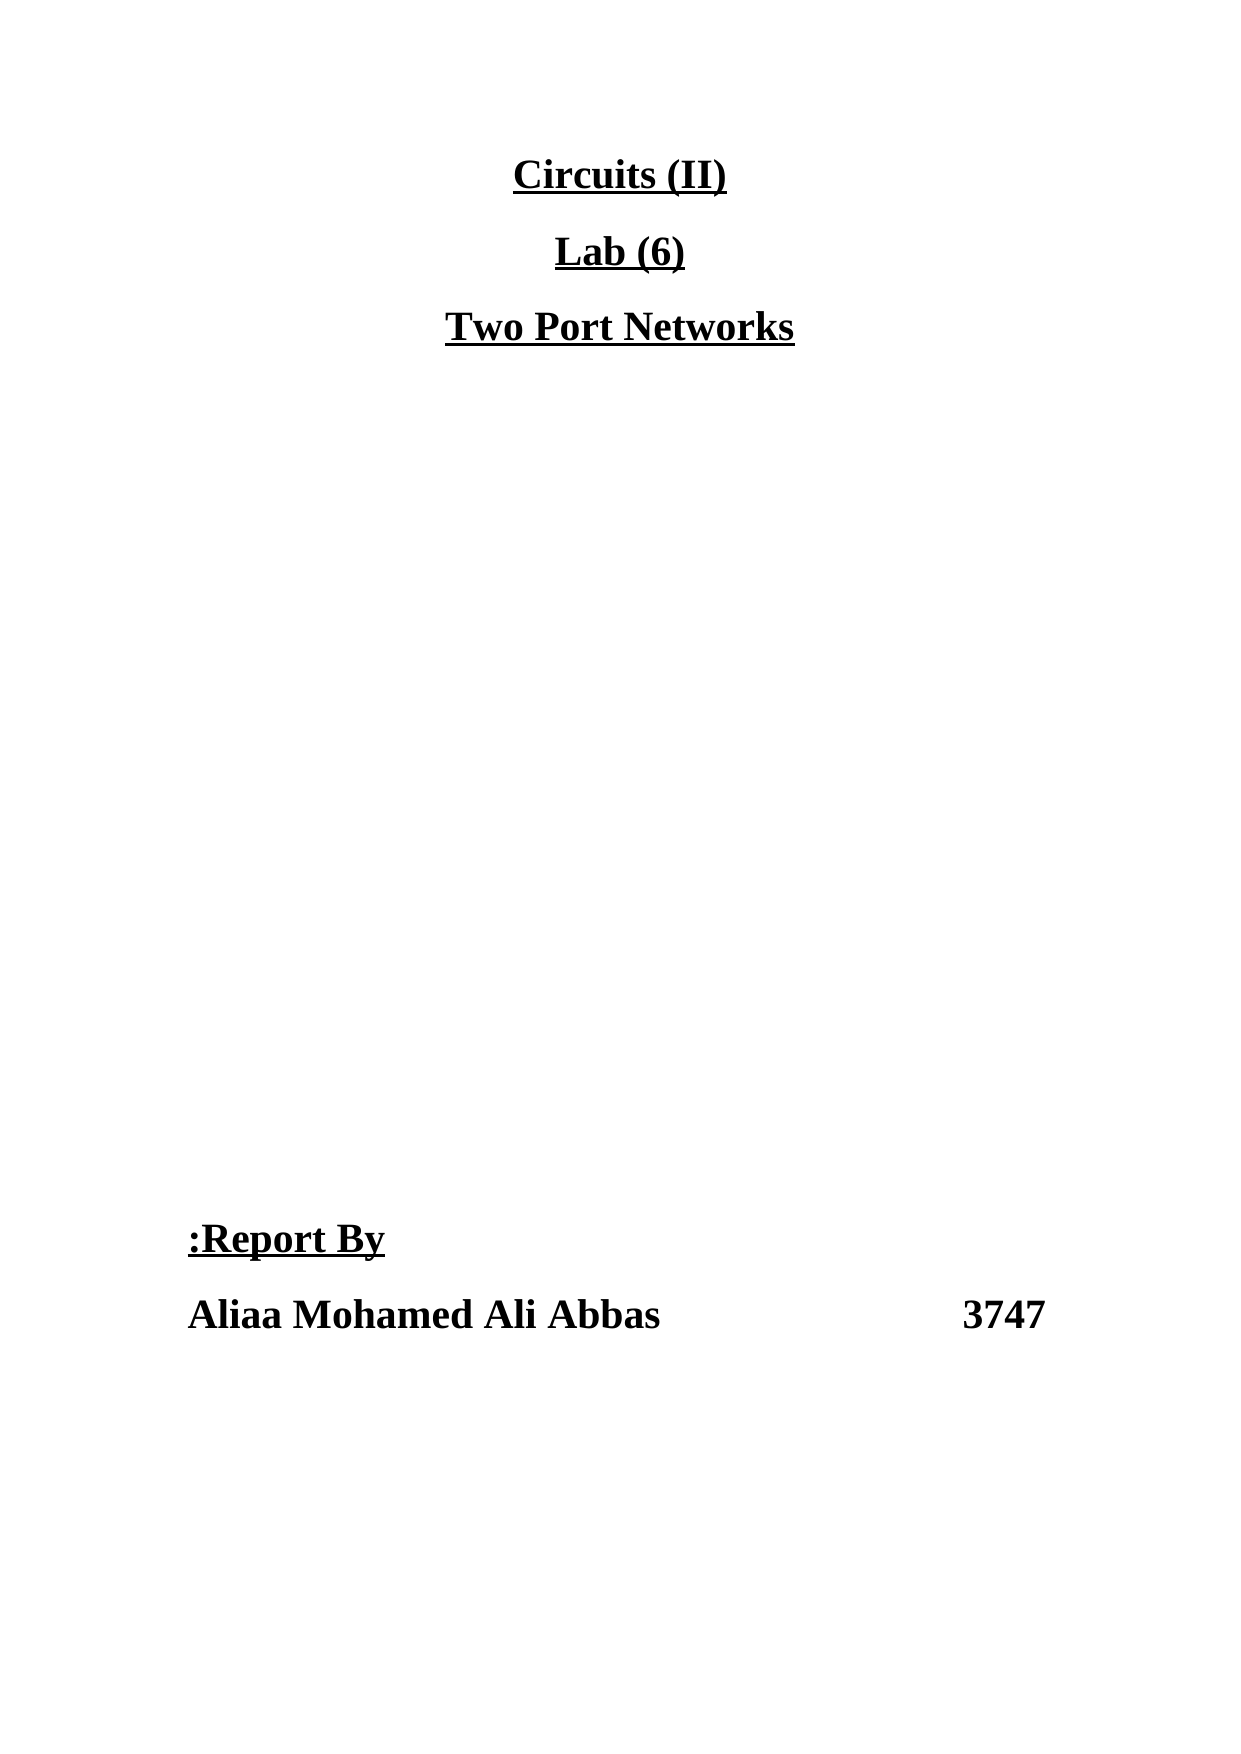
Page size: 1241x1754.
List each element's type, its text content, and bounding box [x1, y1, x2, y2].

text Two Port Networks [187, 302, 1053, 350]
text Lab (6) [187, 226, 1053, 274]
text Circuits (II) [187, 150, 1053, 198]
text Aliaa Mohamed Ali Abbas 3747 [187, 1289, 1053, 1337]
text Report By: [187, 1213, 1053, 1261]
